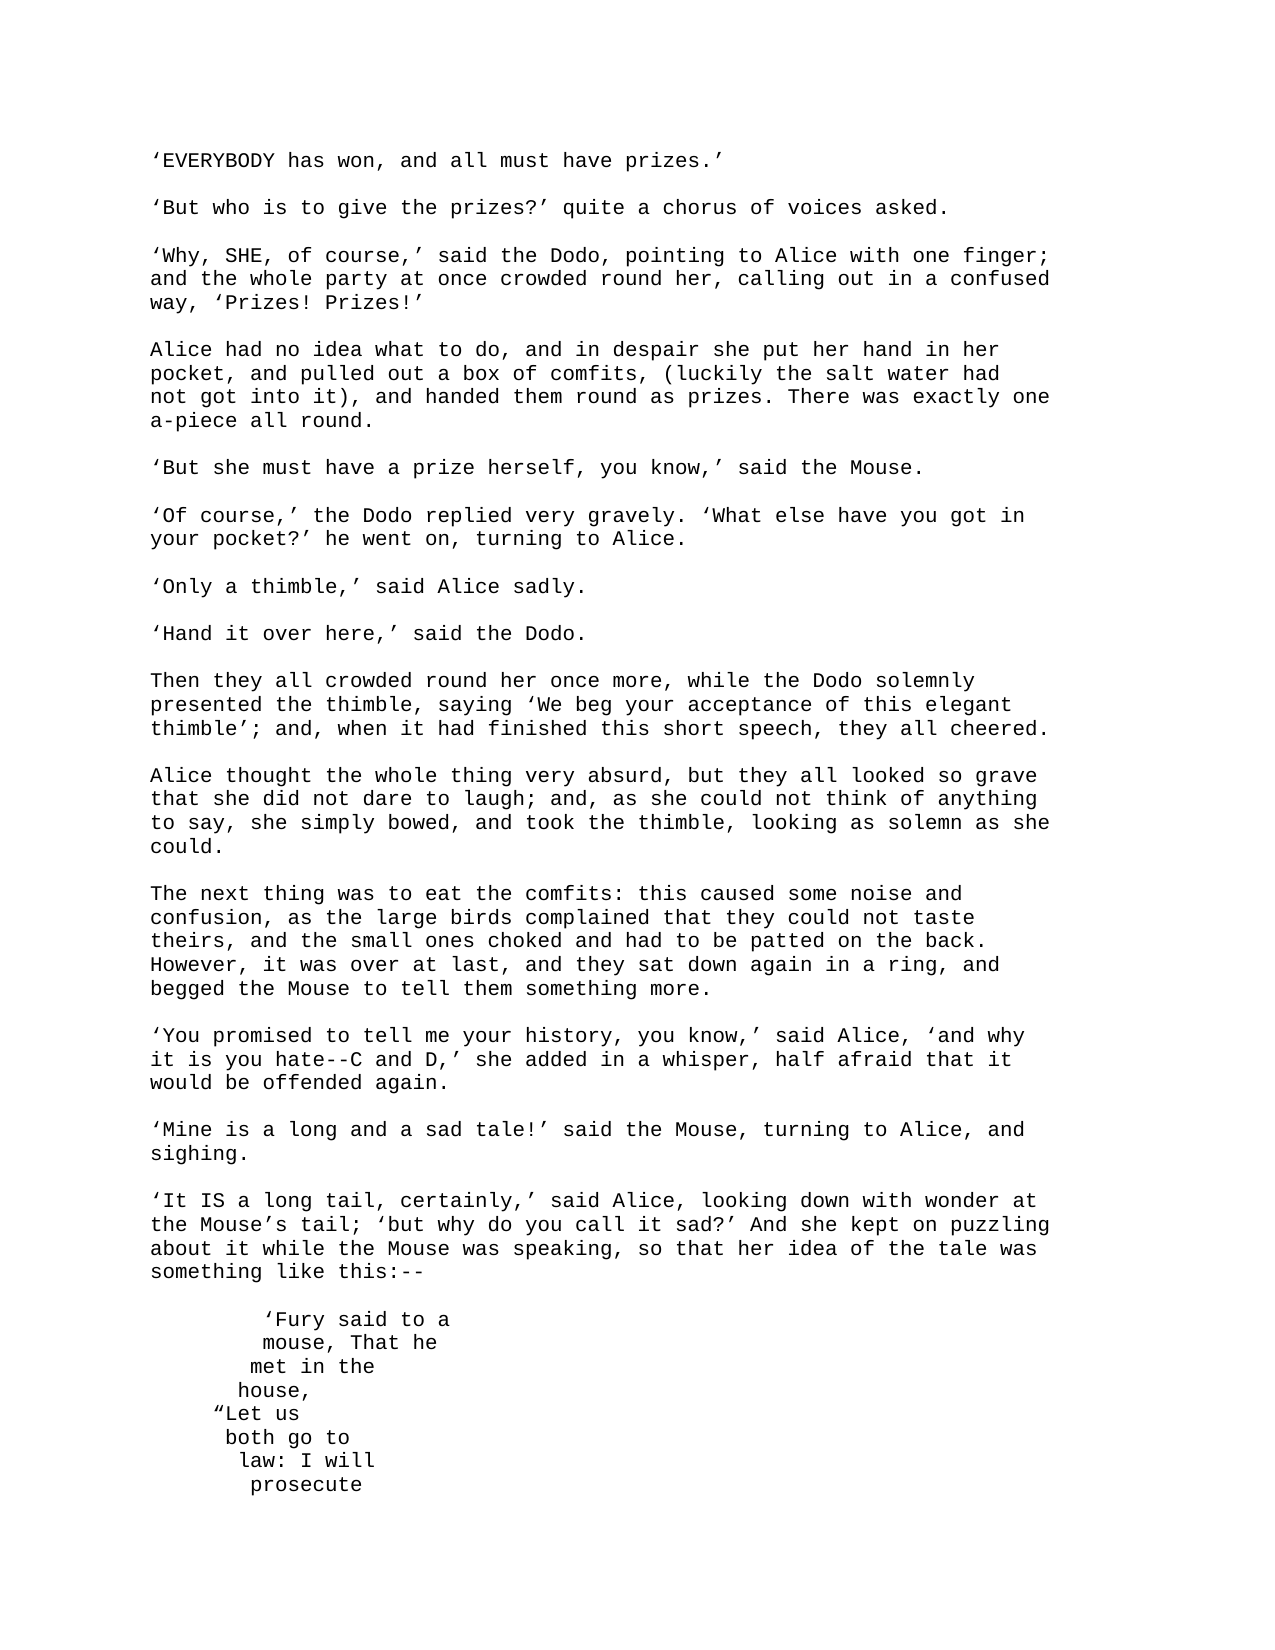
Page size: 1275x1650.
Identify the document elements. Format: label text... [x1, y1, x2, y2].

text sighing. [150, 1143, 1125, 1167]
text the Mouse’s tail; ‘but why do you call it sad?’ And she kept on puzzling [150, 1214, 1125, 1238]
text Alice thought the whole thing very absurd, but they all looked so grave [150, 765, 1125, 788]
text ‘Hand it over here,’ said the Dodo. [150, 623, 1125, 647]
text However, it was over at last, and they sat down again in a ring, and [150, 954, 1125, 978]
text ‘Fury said to a [150, 1309, 1125, 1332]
text and the whole party at once crowded round her, calling out in a confused [150, 268, 1125, 292]
text ‘You promised to tell me your history, you know,’ said Alice, ‘and why [150, 1025, 1125, 1048]
text ‘Why, SHE, of course,’ said the Dodo, pointing to Alice with one finger; [150, 244, 1125, 268]
text ‘EVERYBODY has won, and all must have prizes.’ [150, 150, 1125, 174]
text ‘Only a thimble,’ said Alice sadly. [150, 576, 1125, 599]
text “Let us [150, 1403, 1125, 1427]
text presented the thimble, saying ‘We beg your acceptance of this elegant [150, 694, 1125, 717]
text ‘But who is to give the prizes?’ quite a chorus of voices asked. [150, 197, 1125, 221]
text ‘It IS a long tail, certainly,’ said Alice, looking down with wonder at [150, 1190, 1125, 1214]
text met in the [150, 1356, 1125, 1379]
text that she did not dare to laugh; and, as she could not think of anything [150, 788, 1125, 812]
text not got into it), and handed them round as prizes. There was exactly one [150, 386, 1125, 410]
text house, [150, 1379, 1125, 1403]
text could. [150, 836, 1125, 859]
text your pocket?’ he went on, turning to Alice. [150, 528, 1125, 552]
text The next thing was to eat the comfits: this caused some noise and [150, 883, 1125, 907]
text Alice had no idea what to do, and in despair she put her hand in her [150, 339, 1125, 363]
text would be offended again. [150, 1072, 1125, 1096]
text Then they all crowded round her once more, while the Dodo solemnly [150, 670, 1125, 694]
text ‘Of course,’ the Dodo replied very gravely. ‘What else have you got in [150, 505, 1125, 528]
text about it while the Mouse was speaking, so that her idea of the tale was [150, 1238, 1125, 1261]
text to say, she simply bowed, and took the thimble, looking as solemn as she [150, 812, 1125, 836]
text a-piece all round. [150, 410, 1125, 434]
text way, ‘Prizes! Prizes!’ [150, 292, 1125, 316]
text both go to [150, 1427, 1125, 1451]
text thimble’; and, when it had finished this short speech, they all cheered. [150, 717, 1125, 741]
text theirs, and the small ones choked and had to be patted on the back. [150, 930, 1125, 954]
text law: I will [150, 1451, 1125, 1474]
text prosecute [150, 1474, 1125, 1498]
text pocket, and pulled out a box of comfits, (luckily the salt water had [150, 363, 1125, 386]
text something like this:-- [150, 1261, 1125, 1285]
text mouse, That he [150, 1332, 1125, 1356]
text begged the Mouse to tell them something more. [150, 978, 1125, 1001]
text ‘Mine is a long and a sad tale!’ said the Mouse, turning to Alice, and [150, 1119, 1125, 1143]
text it is you hate--C and D,’ she added in a whisper, half afraid that it [150, 1048, 1125, 1072]
text confusion, as the large birds complained that they could not taste [150, 907, 1125, 930]
text ‘But she must have a prize herself, you know,’ said the Mouse. [150, 457, 1125, 481]
